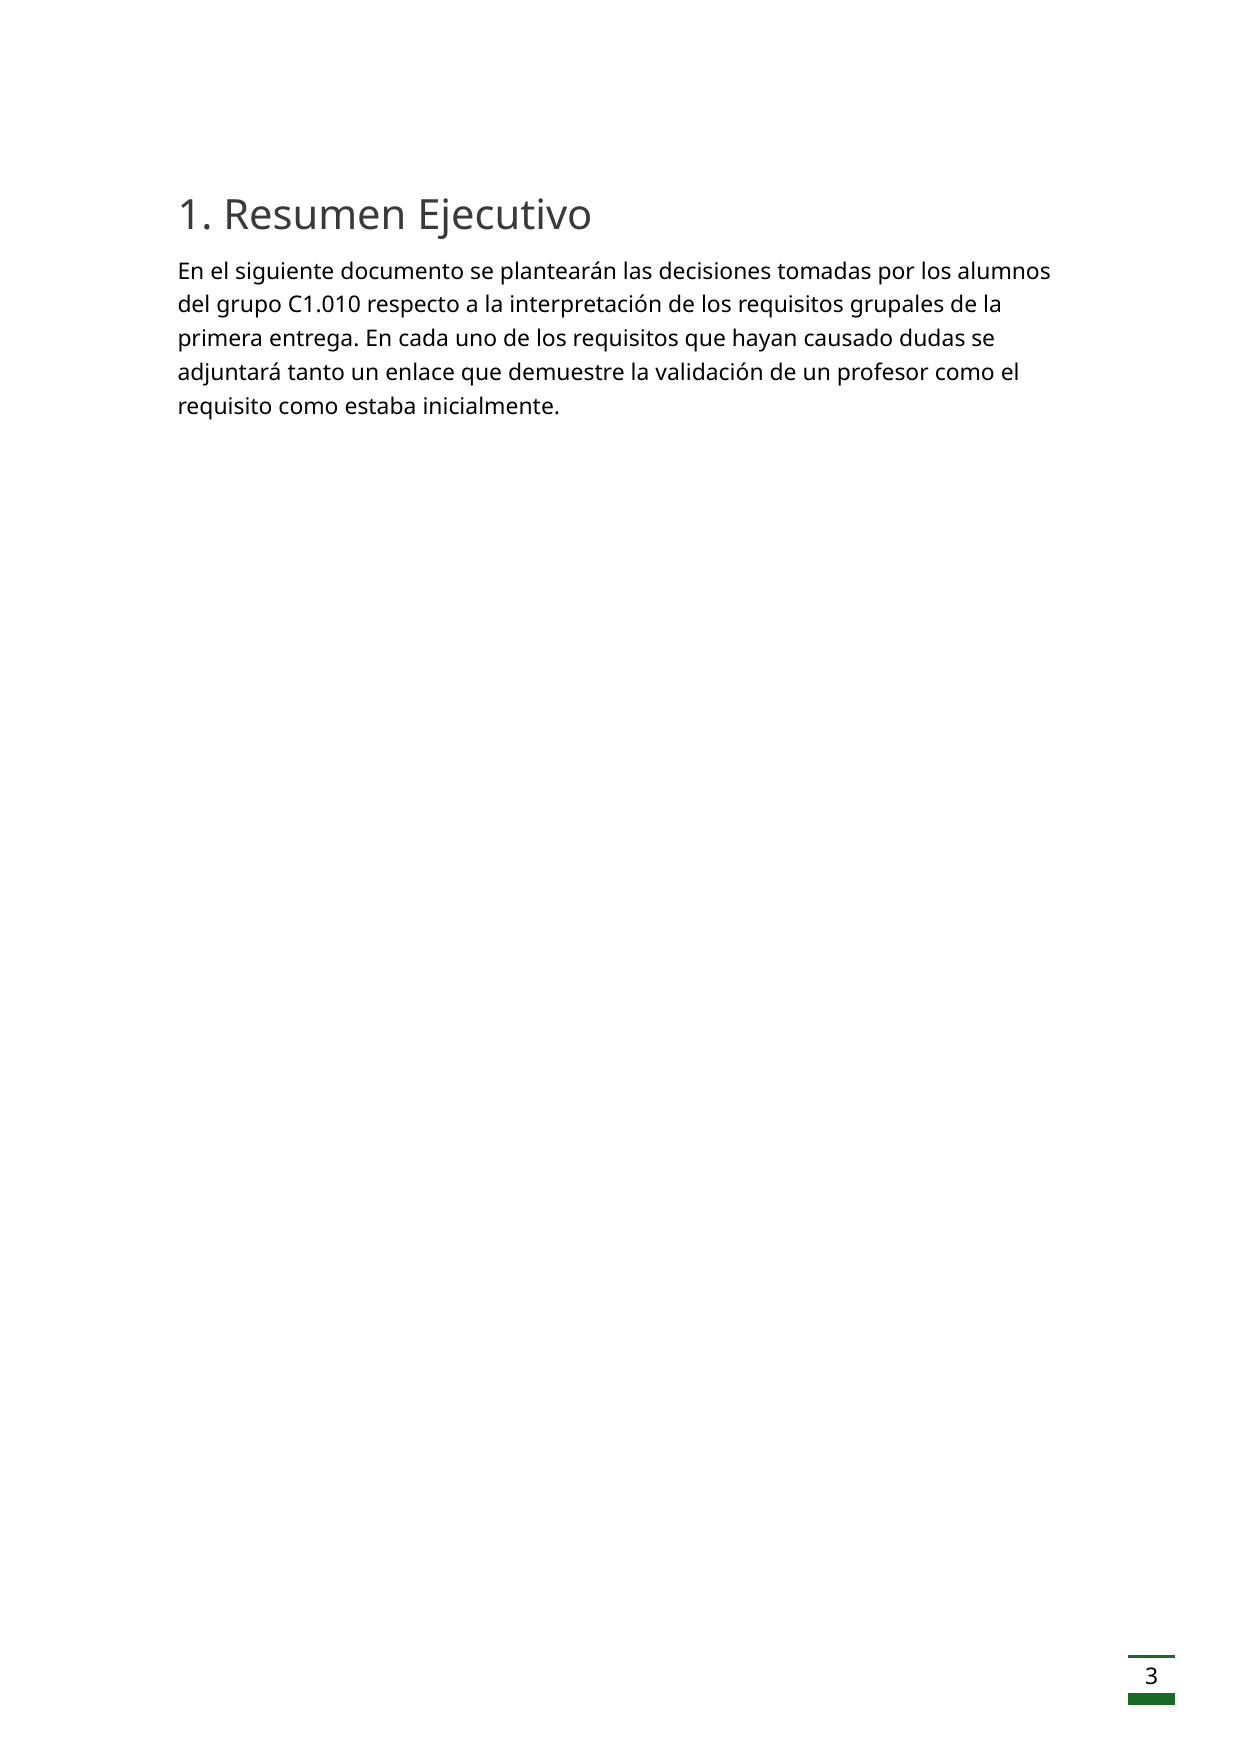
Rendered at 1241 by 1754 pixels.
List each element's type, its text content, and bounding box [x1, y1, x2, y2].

subtitle 1. Resumen Ejecutivo [177, 185, 1063, 242]
text En el siguiente documento se plantearán las decisiones tomadas por los alumnos del grupo C1.010 respecto a la interpretación de los requisitos grupales de la primera entrega. En cada uno de los requisitos que hayan causado dudas se adjuntará tanto un enlace que demuestre la validación de un profesor como el requisito como estaba inicialmente. [177, 255, 1063, 421]
